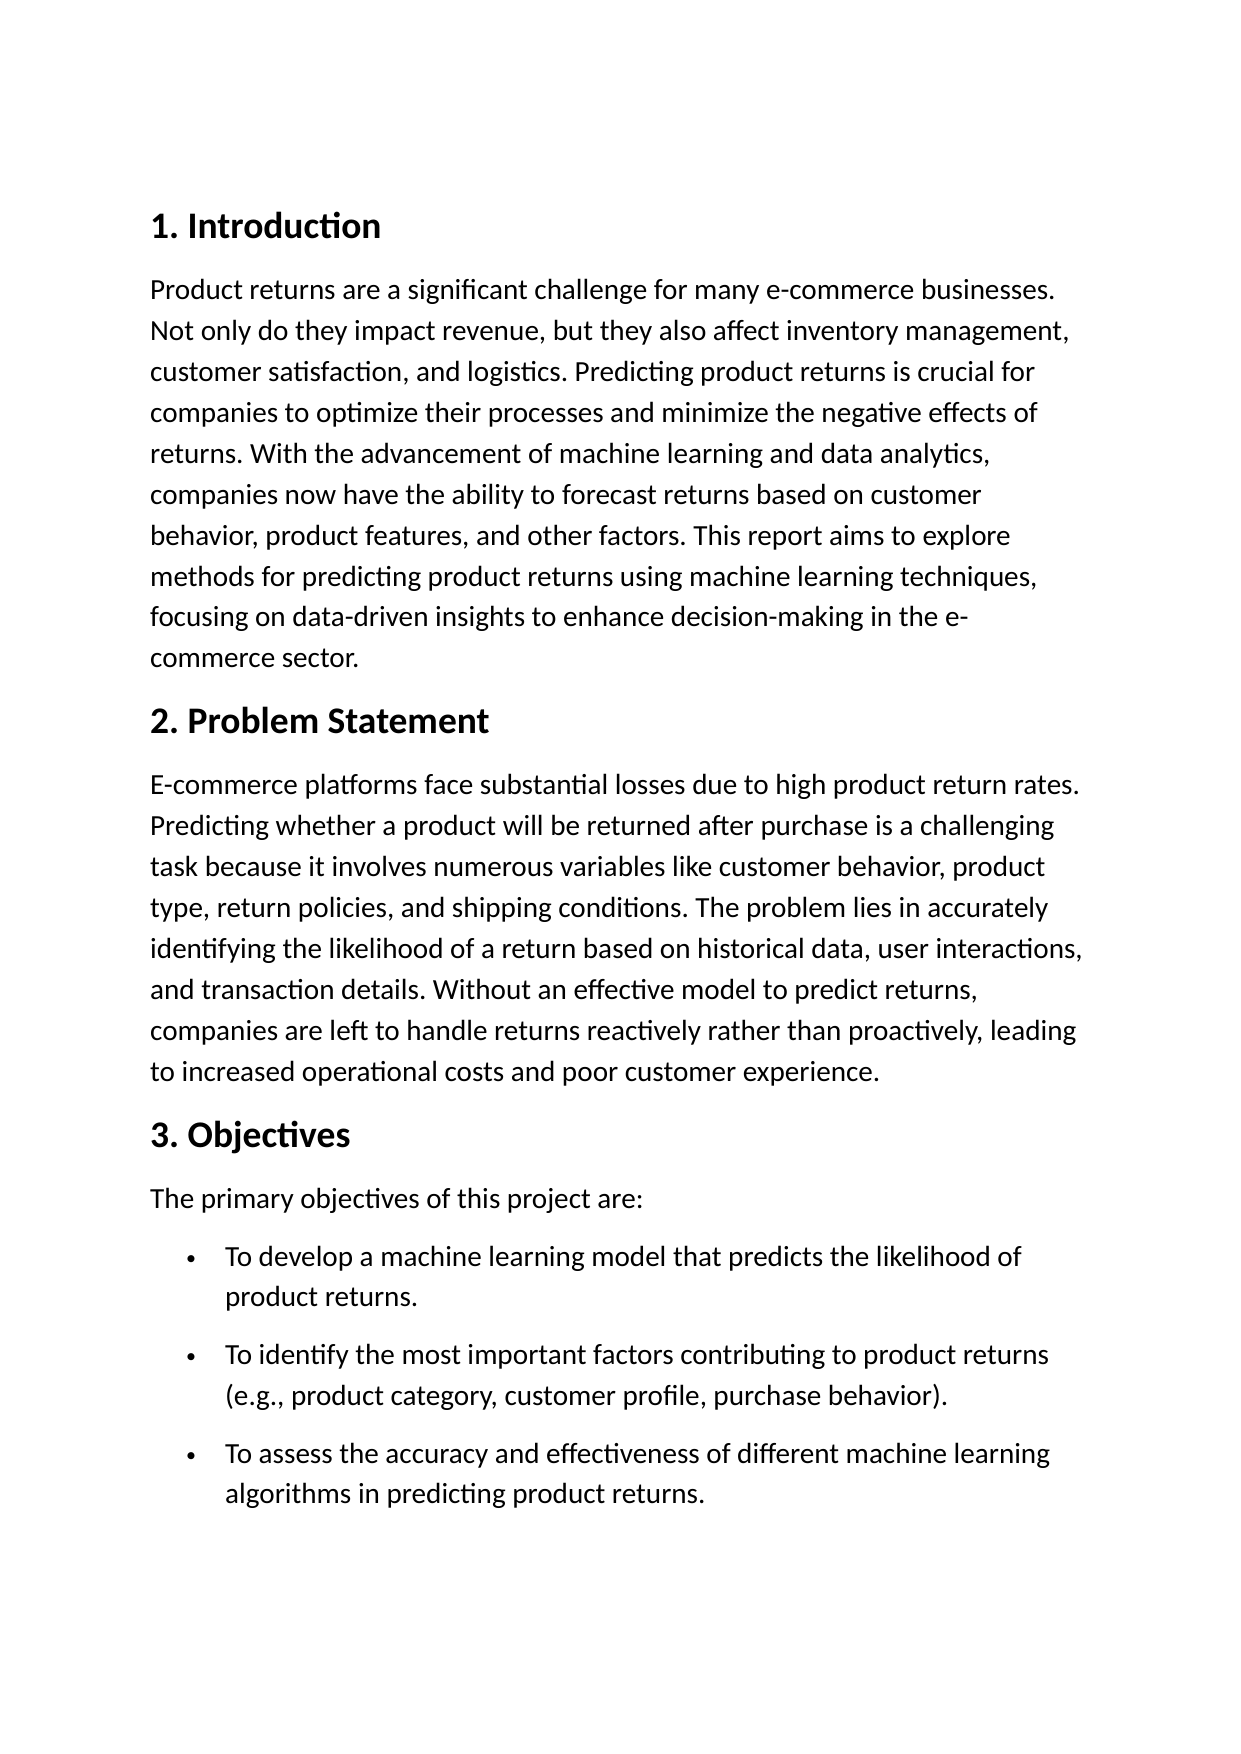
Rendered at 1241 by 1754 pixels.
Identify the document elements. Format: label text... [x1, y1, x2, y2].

text The primary objectives of this project are: [150, 1180, 1090, 1216]
text Product returns are a significant challenge for many e-commerce businesses. Not only do they impact revenue, but they also affect inventory management, customer satisfaction, and logistics. Predicting product returns is crucial for companies to optimize their processes and minimize the negative effects of returns. With the advancement of machine learning and data analytics, companies now have the ability to forecast returns based on customer behavior, product features, and other factors. This report aims to explore methods for predicting product returns using machine learning techniques, focusing on data-driven insights to enhance decision-making in the e-commerce sector. [150, 271, 1090, 675]
list To develop a machine learning model that predicts the likelihood of product returns. [187, 1238, 1090, 1314]
list To identify the most important factors contributing to product returns (e.g., product category, customer profile, purchase behavior). [187, 1336, 1090, 1413]
text E-commerce platforms face substantial losses due to high product return rates. Predicting whether a product will be returned after purchase is a challenging task because it involves numerous variables like customer behavior, product type, return policies, and shipping conditions. The problem lies in accurately identifying the likelihood of a return based on historical data, user interactions, and transaction details. Without an effective model to predict returns, companies are left to handle returns reactively rather than proactively, leading to increased operational costs and poor customer experience. [150, 766, 1090, 1089]
text 2. Problem Statement [150, 697, 1090, 743]
text 3. Objectives [150, 1111, 1090, 1156]
text 1. Introduction [150, 202, 1090, 247]
list To assess the accuracy and effectiveness of different machine learning algorithms in predicting product returns. [187, 1435, 1090, 1511]
